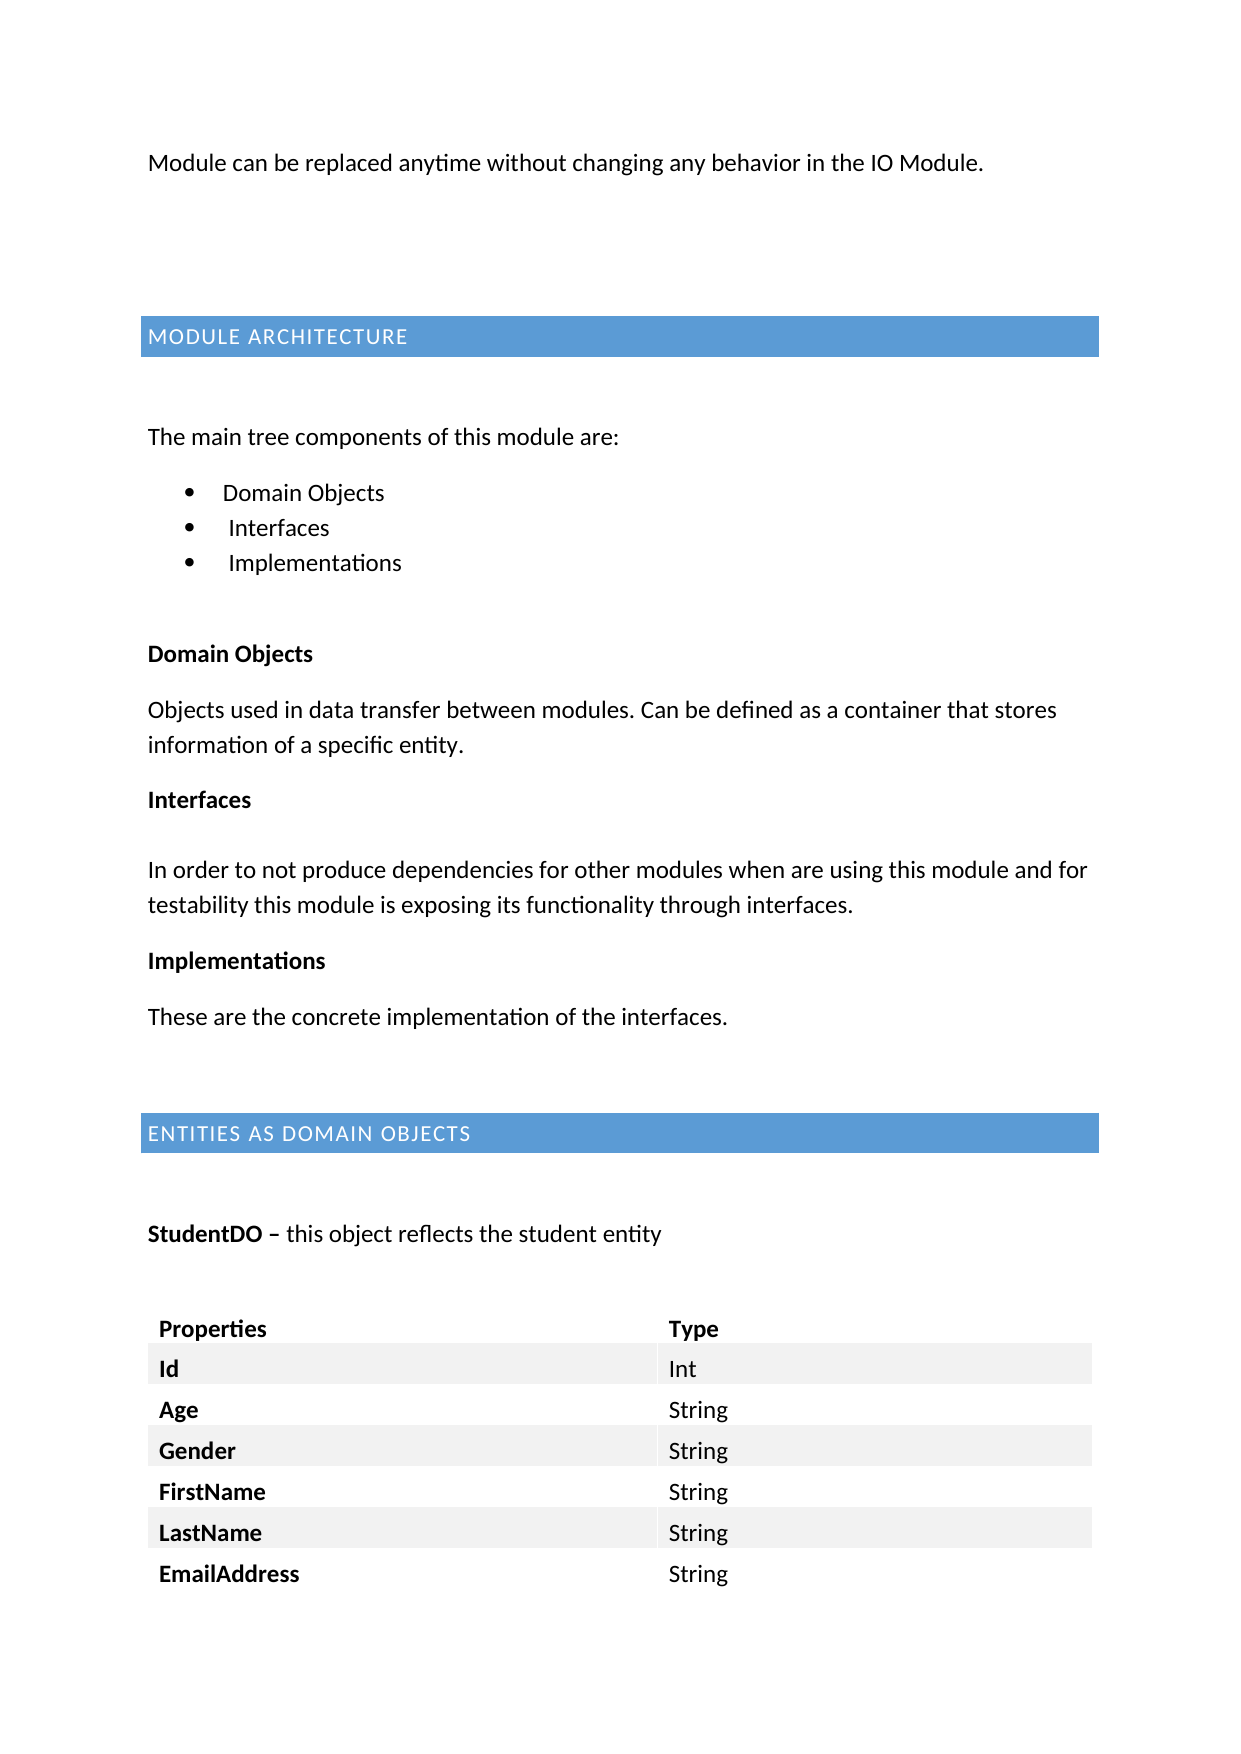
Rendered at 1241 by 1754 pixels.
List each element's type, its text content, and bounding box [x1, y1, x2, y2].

text These are the concrete implementation of the interfaces. [148, 1001, 1093, 1032]
table_cell FirstName [148, 1466, 657, 1507]
list Domain Objects [185, 477, 1093, 508]
list Interfaces [185, 512, 1093, 543]
table_cell String [658, 1384, 1092, 1425]
table_cell String [658, 1548, 1092, 1589]
text Domain Objects [148, 638, 1093, 668]
table_cell Gender [148, 1425, 657, 1466]
table_cell String [658, 1507, 1092, 1548]
table_cell Age [148, 1384, 657, 1425]
text The main tree components of this module are: [148, 421, 1093, 452]
table_header Properties [148, 1302, 657, 1343]
table_cell LastName [148, 1507, 657, 1548]
list Implementations [185, 547, 1093, 578]
table_header Type [658, 1302, 1092, 1343]
table_cell Id [148, 1343, 657, 1384]
table_cell EmailAddress [148, 1548, 657, 1589]
text StudentDO – this object reflects the student entity [148, 1218, 1093, 1278]
table_cell Int [658, 1343, 1092, 1384]
text Interfaces In order to not produce dependencies for other modules when are using this module and for testability this module is exposing its functionality through interfaces. [148, 784, 1093, 920]
table_cell String [658, 1466, 1092, 1507]
subtitle Entities As Domain Objects [148, 1119, 1093, 1147]
subtitle Module Architecture [148, 323, 1093, 350]
table_cell String [658, 1425, 1092, 1466]
text Implementations [148, 945, 1093, 976]
text Objects used in data transfer between modules. Can be defined as a container that stores information of a specific entity. [148, 694, 1093, 759]
